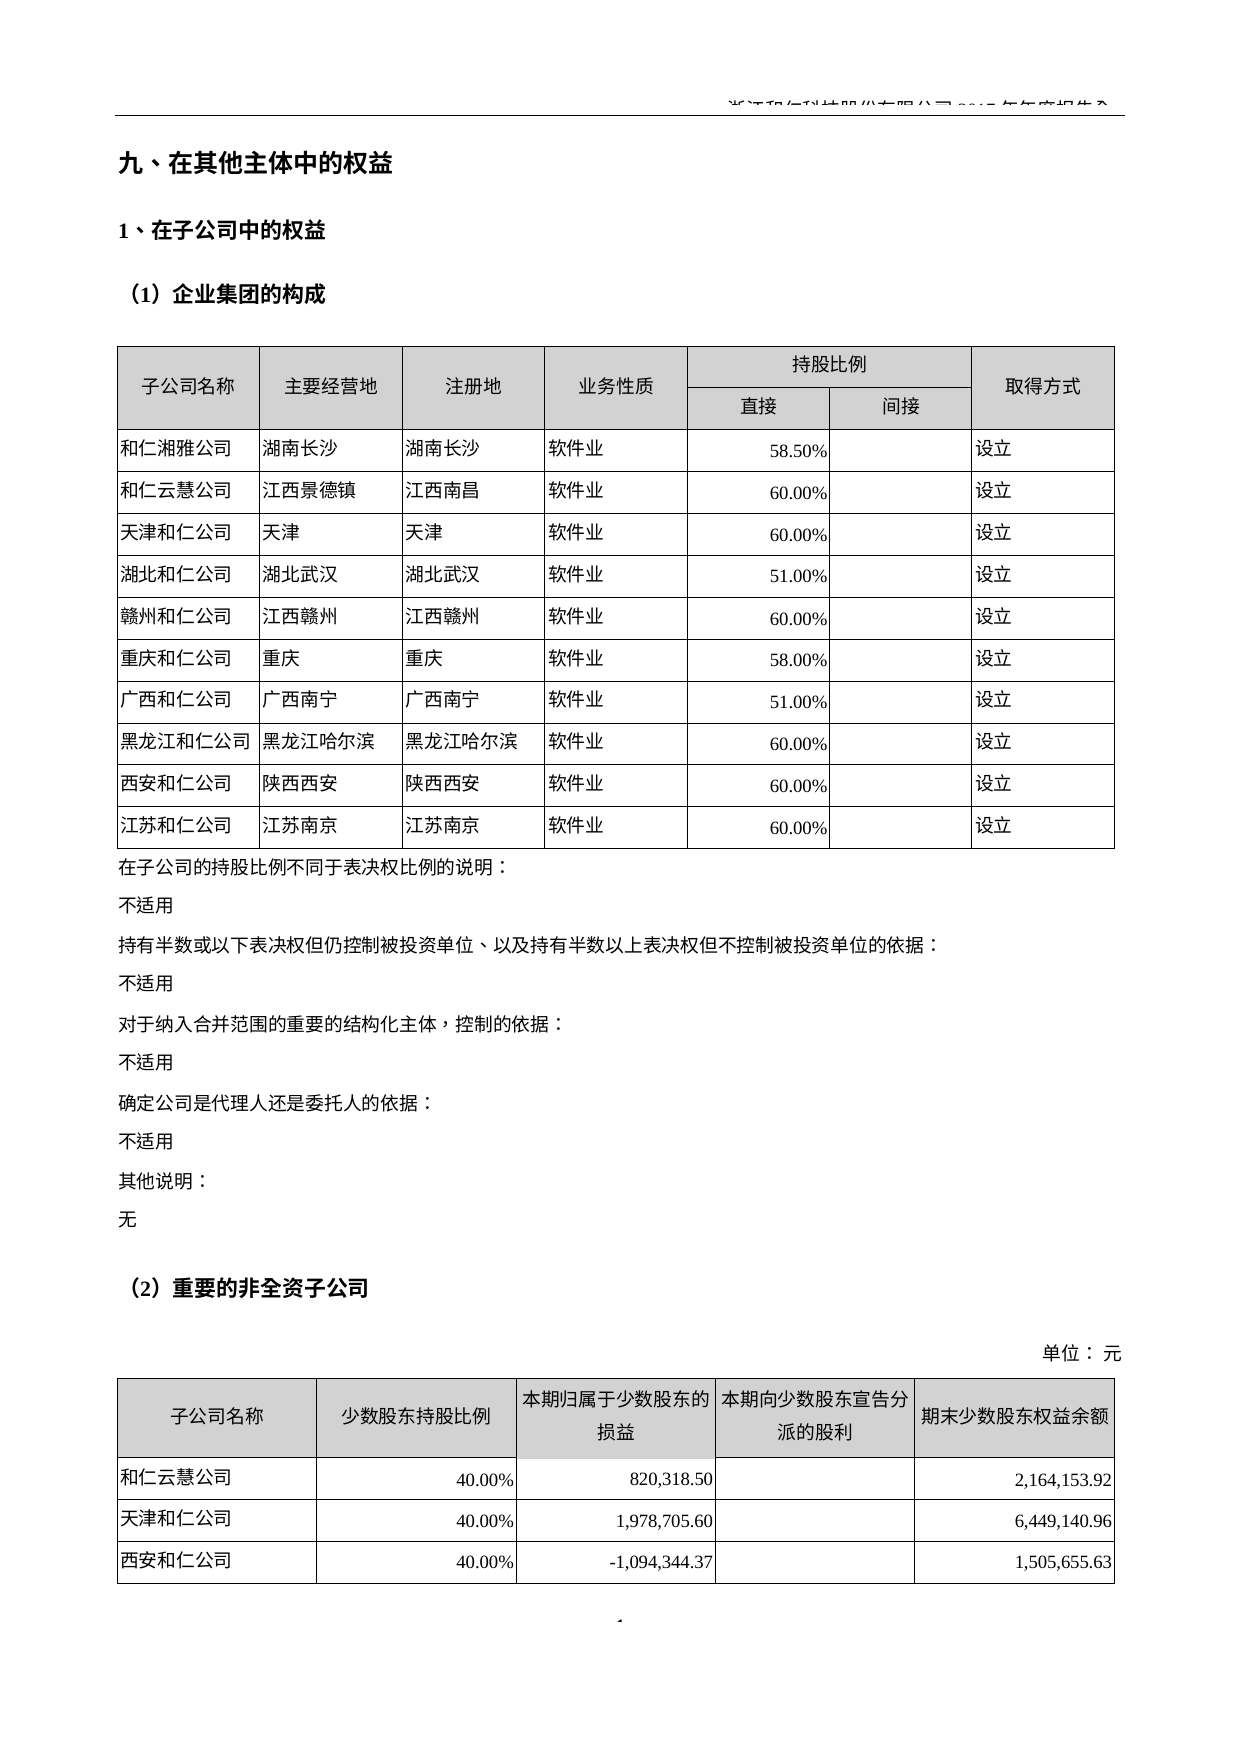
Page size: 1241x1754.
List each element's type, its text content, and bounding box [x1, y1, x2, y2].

text 在子公司的持股比例不同于表决权比例的说明： 不适用 [118, 854, 514, 917]
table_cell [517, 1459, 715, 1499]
text 持有半数或以下表决权但仍控制被投资单位、以及持有半数以上表决权但不控制被投资单位的依据： 不适用 [118, 933, 945, 996]
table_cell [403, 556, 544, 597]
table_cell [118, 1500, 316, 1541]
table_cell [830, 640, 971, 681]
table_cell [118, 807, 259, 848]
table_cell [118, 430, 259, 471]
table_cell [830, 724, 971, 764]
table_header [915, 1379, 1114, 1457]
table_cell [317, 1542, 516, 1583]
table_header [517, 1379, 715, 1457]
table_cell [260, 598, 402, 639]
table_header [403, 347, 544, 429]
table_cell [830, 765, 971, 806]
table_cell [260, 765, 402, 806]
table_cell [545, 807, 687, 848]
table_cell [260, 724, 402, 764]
text 单位： 元 [102, 1340, 1122, 1366]
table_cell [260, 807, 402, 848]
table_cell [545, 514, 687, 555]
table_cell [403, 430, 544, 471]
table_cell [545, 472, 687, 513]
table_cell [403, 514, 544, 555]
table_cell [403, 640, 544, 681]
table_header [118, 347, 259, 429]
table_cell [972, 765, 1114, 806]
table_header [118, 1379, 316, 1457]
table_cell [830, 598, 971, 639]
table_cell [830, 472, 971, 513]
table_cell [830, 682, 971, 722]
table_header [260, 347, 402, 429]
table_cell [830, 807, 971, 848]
subtitle （1）企业集团的构成 [118, 279, 1138, 309]
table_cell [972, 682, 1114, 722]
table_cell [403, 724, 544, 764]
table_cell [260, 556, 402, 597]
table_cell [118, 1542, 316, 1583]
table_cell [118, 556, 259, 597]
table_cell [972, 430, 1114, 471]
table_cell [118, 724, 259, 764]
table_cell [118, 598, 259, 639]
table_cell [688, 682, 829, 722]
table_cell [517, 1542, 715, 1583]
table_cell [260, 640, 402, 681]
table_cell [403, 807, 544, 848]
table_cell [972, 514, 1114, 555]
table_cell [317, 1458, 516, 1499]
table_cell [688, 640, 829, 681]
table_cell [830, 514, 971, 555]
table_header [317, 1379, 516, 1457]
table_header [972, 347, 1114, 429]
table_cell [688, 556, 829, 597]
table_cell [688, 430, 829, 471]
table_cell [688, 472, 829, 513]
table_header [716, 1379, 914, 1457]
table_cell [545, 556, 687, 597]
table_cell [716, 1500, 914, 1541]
subtitle 九、在其他主体中的权益 [118, 145, 1138, 179]
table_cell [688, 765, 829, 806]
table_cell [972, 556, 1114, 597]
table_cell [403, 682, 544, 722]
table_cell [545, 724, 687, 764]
text 对于纳入合并范围的重要的结构化主体，控制的依据： 不适用 [118, 1011, 570, 1075]
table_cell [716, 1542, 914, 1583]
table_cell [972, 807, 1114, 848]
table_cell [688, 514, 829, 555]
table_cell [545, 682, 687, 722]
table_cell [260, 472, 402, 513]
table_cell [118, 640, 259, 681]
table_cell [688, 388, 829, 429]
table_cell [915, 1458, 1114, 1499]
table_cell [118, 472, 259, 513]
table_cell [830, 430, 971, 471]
subtitle （2）重要的非全资子公司 [118, 1273, 1138, 1303]
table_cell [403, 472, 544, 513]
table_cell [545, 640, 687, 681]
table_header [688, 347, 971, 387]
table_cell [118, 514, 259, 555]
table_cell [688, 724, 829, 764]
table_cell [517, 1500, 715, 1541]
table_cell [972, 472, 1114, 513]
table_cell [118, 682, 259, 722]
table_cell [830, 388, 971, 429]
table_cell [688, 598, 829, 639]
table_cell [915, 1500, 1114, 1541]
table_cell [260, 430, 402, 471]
text 其他说明： 无 [118, 1169, 214, 1232]
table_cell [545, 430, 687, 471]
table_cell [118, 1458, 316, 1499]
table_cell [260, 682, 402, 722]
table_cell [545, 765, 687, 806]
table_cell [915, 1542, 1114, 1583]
subtitle 1、在子公司中的权益 [118, 215, 1138, 244]
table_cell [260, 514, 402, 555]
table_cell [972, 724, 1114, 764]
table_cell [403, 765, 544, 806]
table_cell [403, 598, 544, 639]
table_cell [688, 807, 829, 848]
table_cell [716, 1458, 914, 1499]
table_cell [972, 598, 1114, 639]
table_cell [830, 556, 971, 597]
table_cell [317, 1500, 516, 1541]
text 确定公司是代理人还是委托人的依据： 不适用 [118, 1090, 439, 1154]
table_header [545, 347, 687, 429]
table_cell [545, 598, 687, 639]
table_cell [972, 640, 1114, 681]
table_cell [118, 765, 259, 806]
